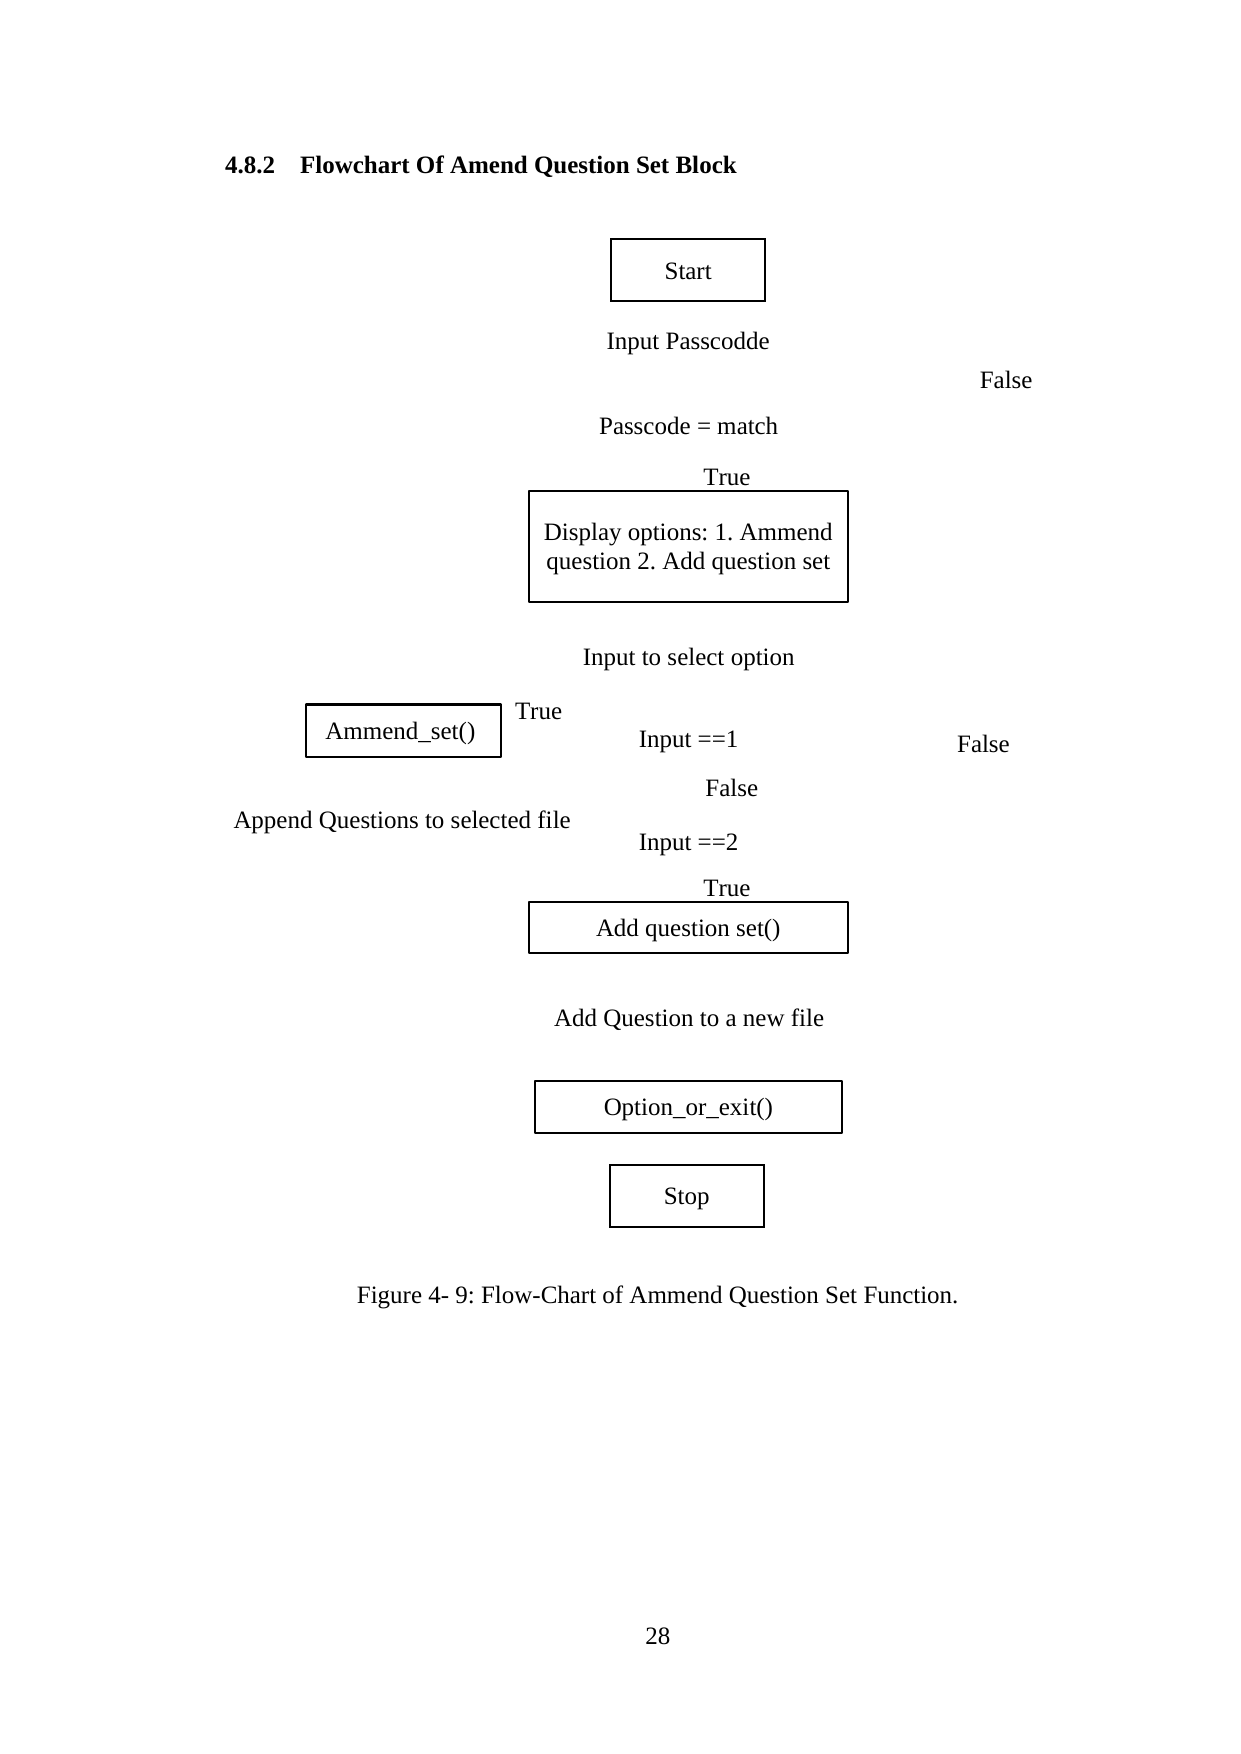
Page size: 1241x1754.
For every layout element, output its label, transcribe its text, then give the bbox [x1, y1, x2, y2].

subtitle Flowchart Of Amend Question Set Block [225, 150, 1090, 179]
text Figure 4- 9: Flow-Chart of Ammend Question Set Function. [225, 1280, 1090, 1308]
